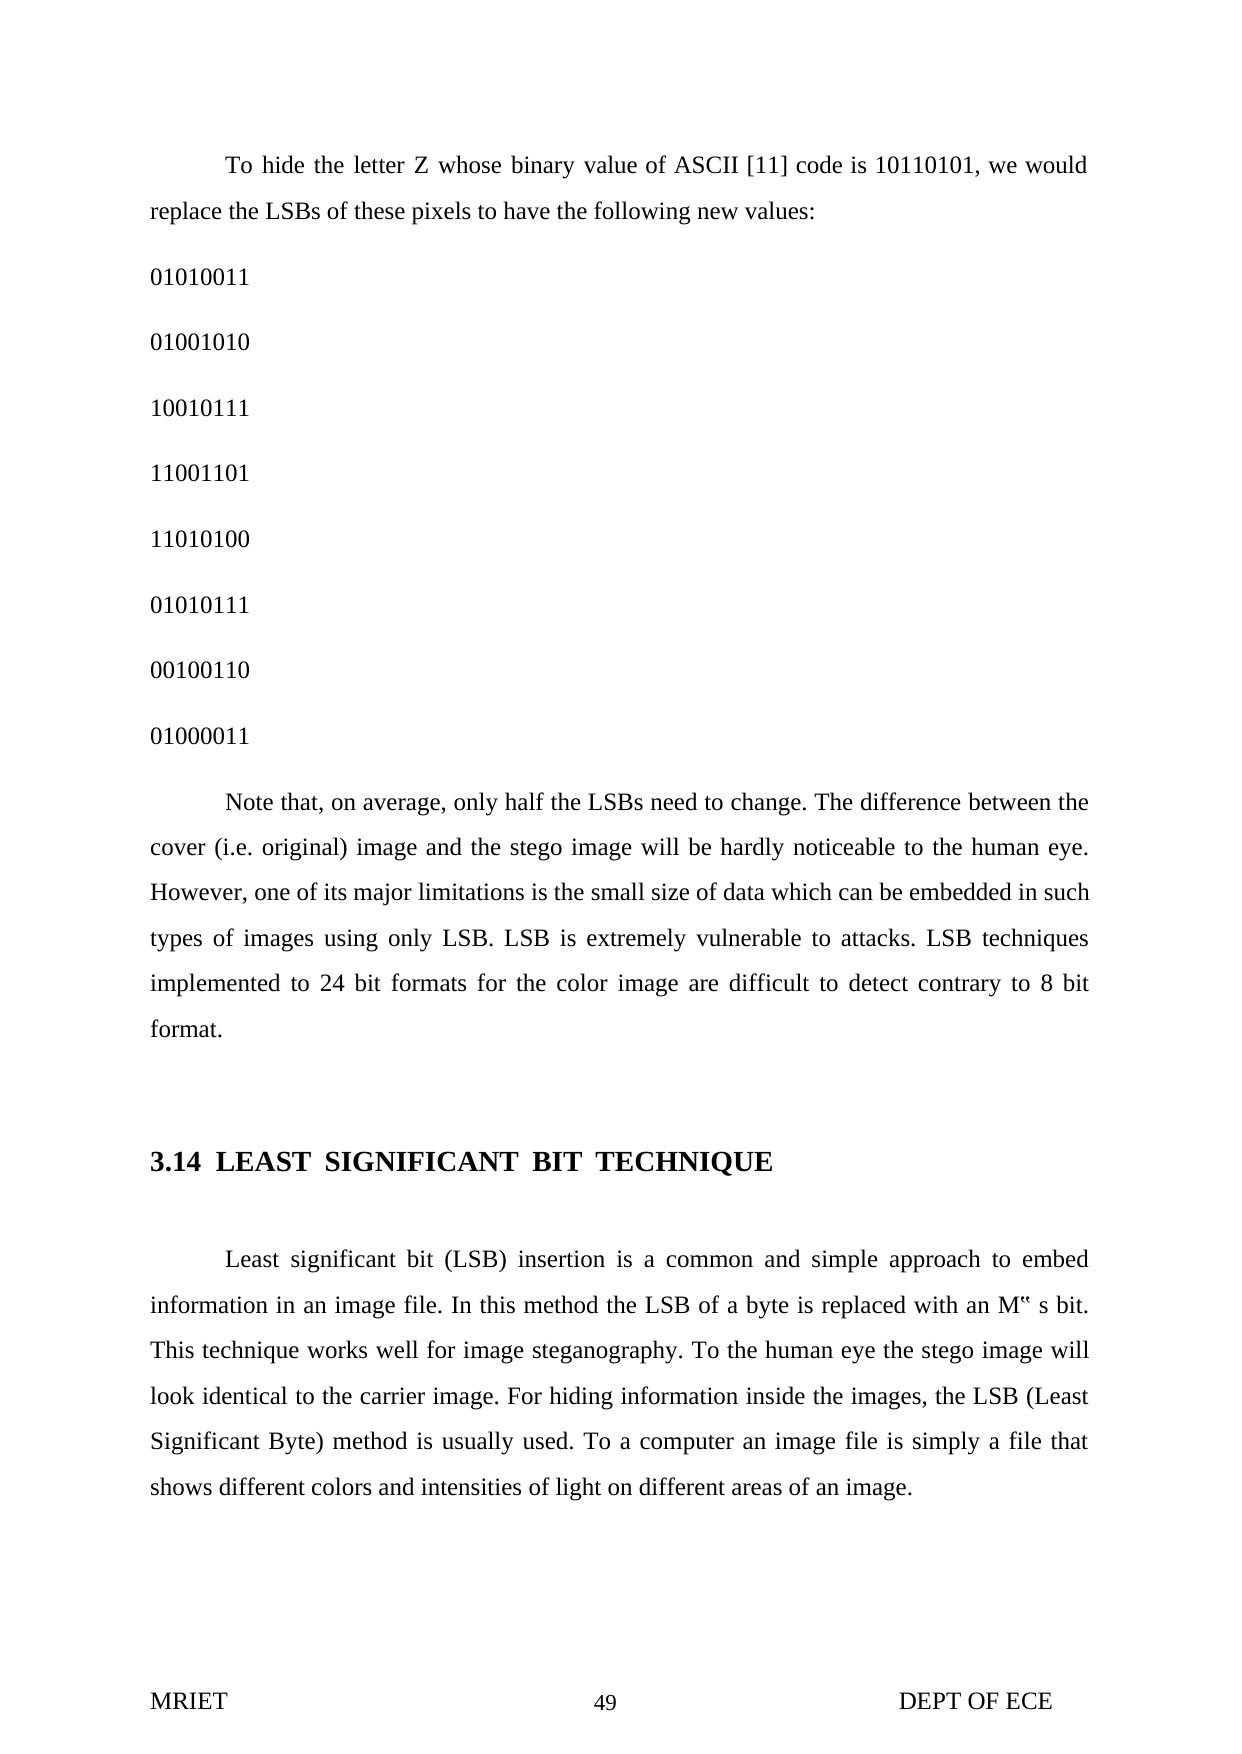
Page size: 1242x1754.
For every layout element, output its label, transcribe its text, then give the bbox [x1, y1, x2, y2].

text Least significant bit (LSB) insertion is a common and simple approach to embed information in an image file. In this method the LSB of a byte is replaced with an M‟ s bit. This technique works well for image steganography. To the human eye the stego image will look identical to the carrier image. For hiding information inside the images, the LSB (Least Significant Byte) method is usually used. To a computer an image file is simply a file that shows different colors and intensities of light on different areas of an image. [150, 1244, 1090, 1500]
text 10010111 [150, 393, 1183, 422]
text 11001101 [150, 458, 1183, 487]
text 00100110 [150, 655, 1183, 684]
text 11010100 [150, 524, 1183, 553]
text 01000011 [150, 721, 1183, 750]
text 01010111 [150, 590, 1183, 618]
subtitle LEAST SIGNIFICANT BIT TECHNIQUE [150, 1144, 1183, 1178]
text To hide the letter Z whose binary value of ASCII [11] code is 10110101, we would replace the LSBs of these pixels to have the following new values: [150, 151, 1089, 225]
text 01010011 [150, 262, 1183, 290]
text 01001010 [150, 327, 1183, 356]
text Note that, on average, only half the LSBs need to change. The difference between the cover (i.e. original) image and the stego image will be hardly noticeable to the human eye. However, one of its major limitations is the small size of data which can be embedded in such types of images using only LSB. LSB is extremely vulnerable to attacks. LSB techniques implemented to 24 bit formats for the color image are difficult to detect contrary to 8 bit format. [150, 787, 1090, 1042]
